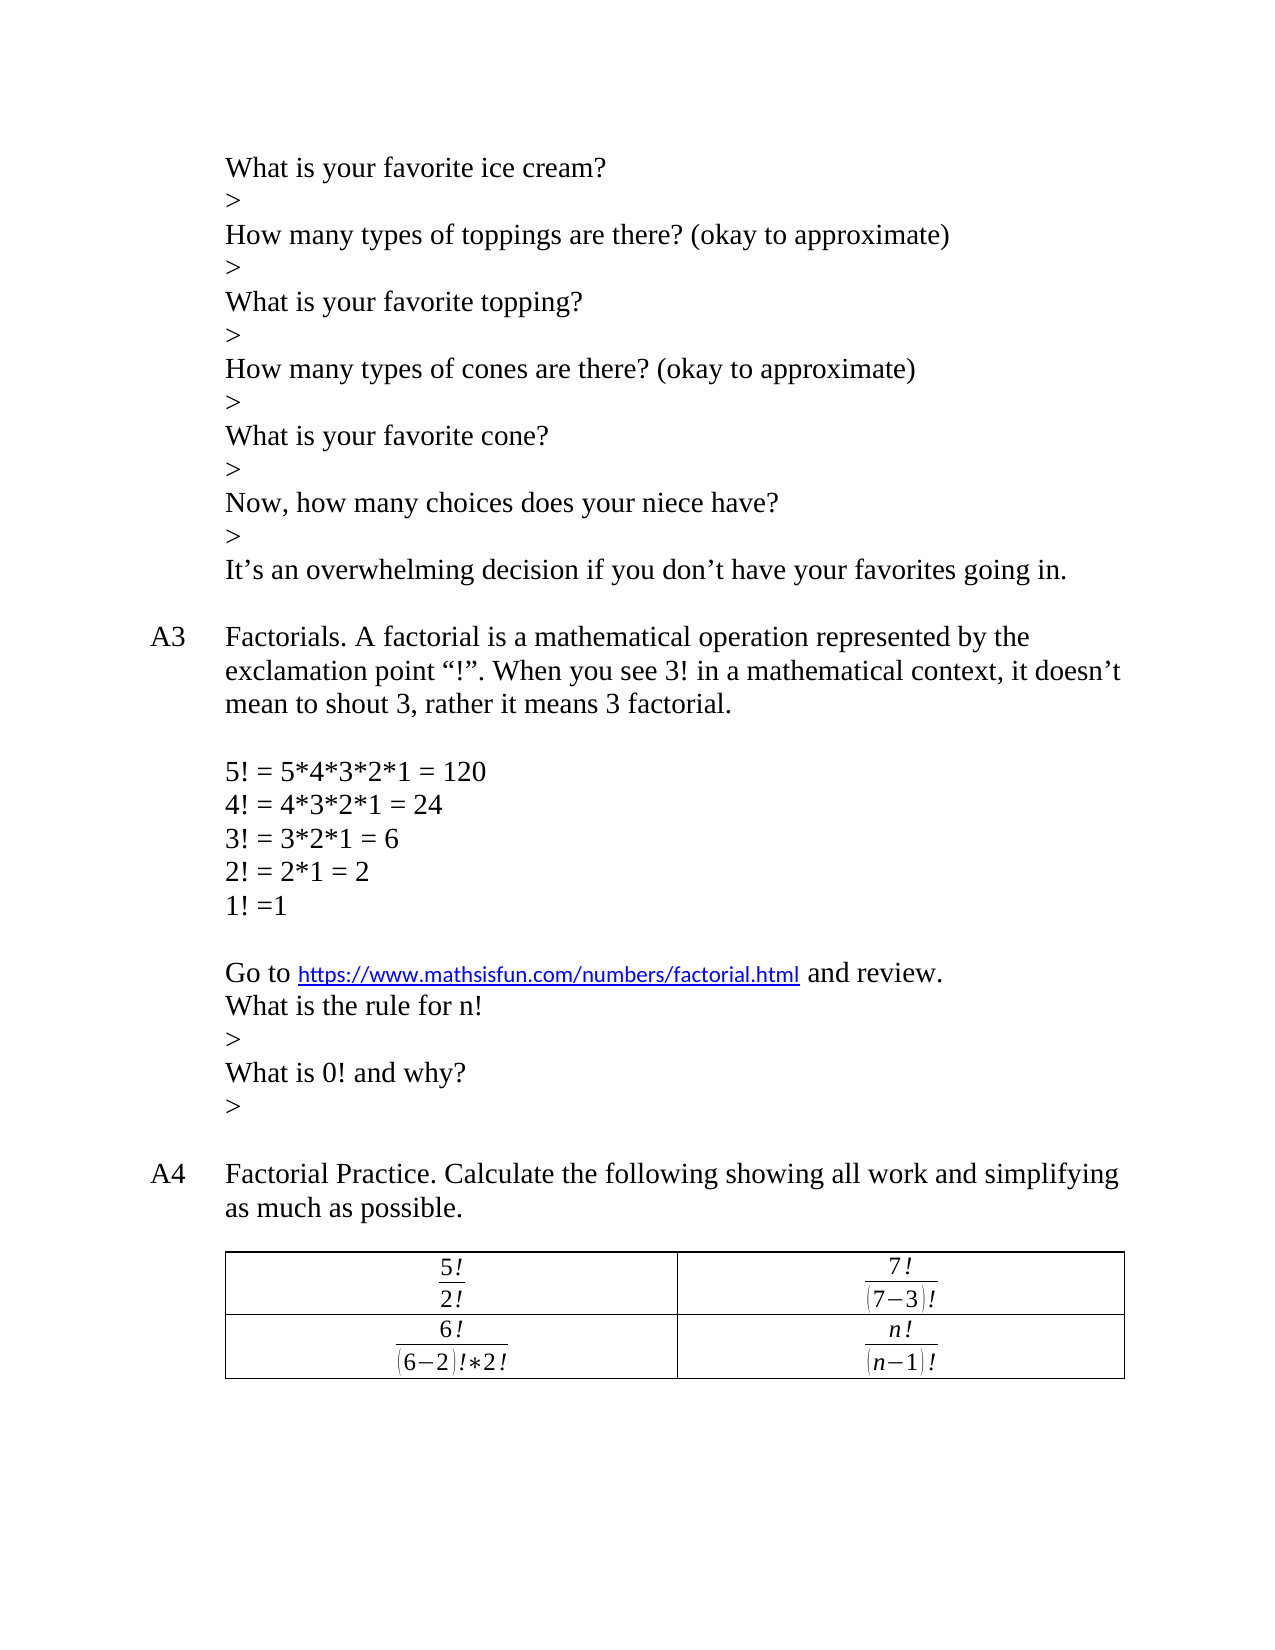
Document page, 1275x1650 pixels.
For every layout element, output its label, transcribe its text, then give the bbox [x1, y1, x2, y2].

table_header [678, 1253, 1124, 1314]
text > [225, 385, 1125, 418]
table_header [226, 1253, 677, 1314]
text 1! =1 [225, 888, 1125, 921]
text > [225, 452, 1125, 485]
text What is your favorite cone? [225, 418, 1125, 452]
text What is the rule for n! [225, 988, 1125, 1022]
text > [225, 1022, 1125, 1056]
text > [225, 318, 1125, 351]
text 3! = 3*2*1 = 6 [225, 821, 1125, 854]
text What is 0! and why? [225, 1056, 1125, 1089]
text What is your favorite topping? [225, 284, 1125, 318]
text Go to https://www.mathsisfun.com/numbers/factorial.html and review. [225, 955, 1125, 988]
text What is your favorite ice cream? [225, 150, 1125, 183]
text > [225, 1089, 1125, 1123]
text > [225, 251, 1125, 284]
text > [225, 183, 1125, 217]
text How many types of toppings are there? (okay to approximate) [225, 217, 1125, 251]
text How many types of cones are there? (okay to approximate) [225, 351, 1125, 385]
text 2! = 2*1 = 2 [225, 854, 1125, 888]
text > [225, 519, 1125, 552]
text 5! = 5*4*3*2*1 = 120 [225, 754, 1125, 787]
text A3 Factorials. A factorial is a mathematical operation represented by the exclamation point “!”. When you see 3! in a mathematical context, it doesn’t mean to shout 3, rather it means 3 factorial. [150, 619, 1125, 720]
text 4! = 4*3*2*1 = 24 [225, 787, 1125, 821]
text A4 Factorial Practice. Calculate the following showing all work and simplifying as much as possible. [150, 1156, 1125, 1223]
table_cell [678, 1315, 1124, 1377]
table_cell [226, 1315, 677, 1377]
text Now, how many choices does your niece have? [225, 485, 1125, 519]
text It’s an overwhelming decision if you don’t have your favorites going in. [225, 552, 1125, 586]
